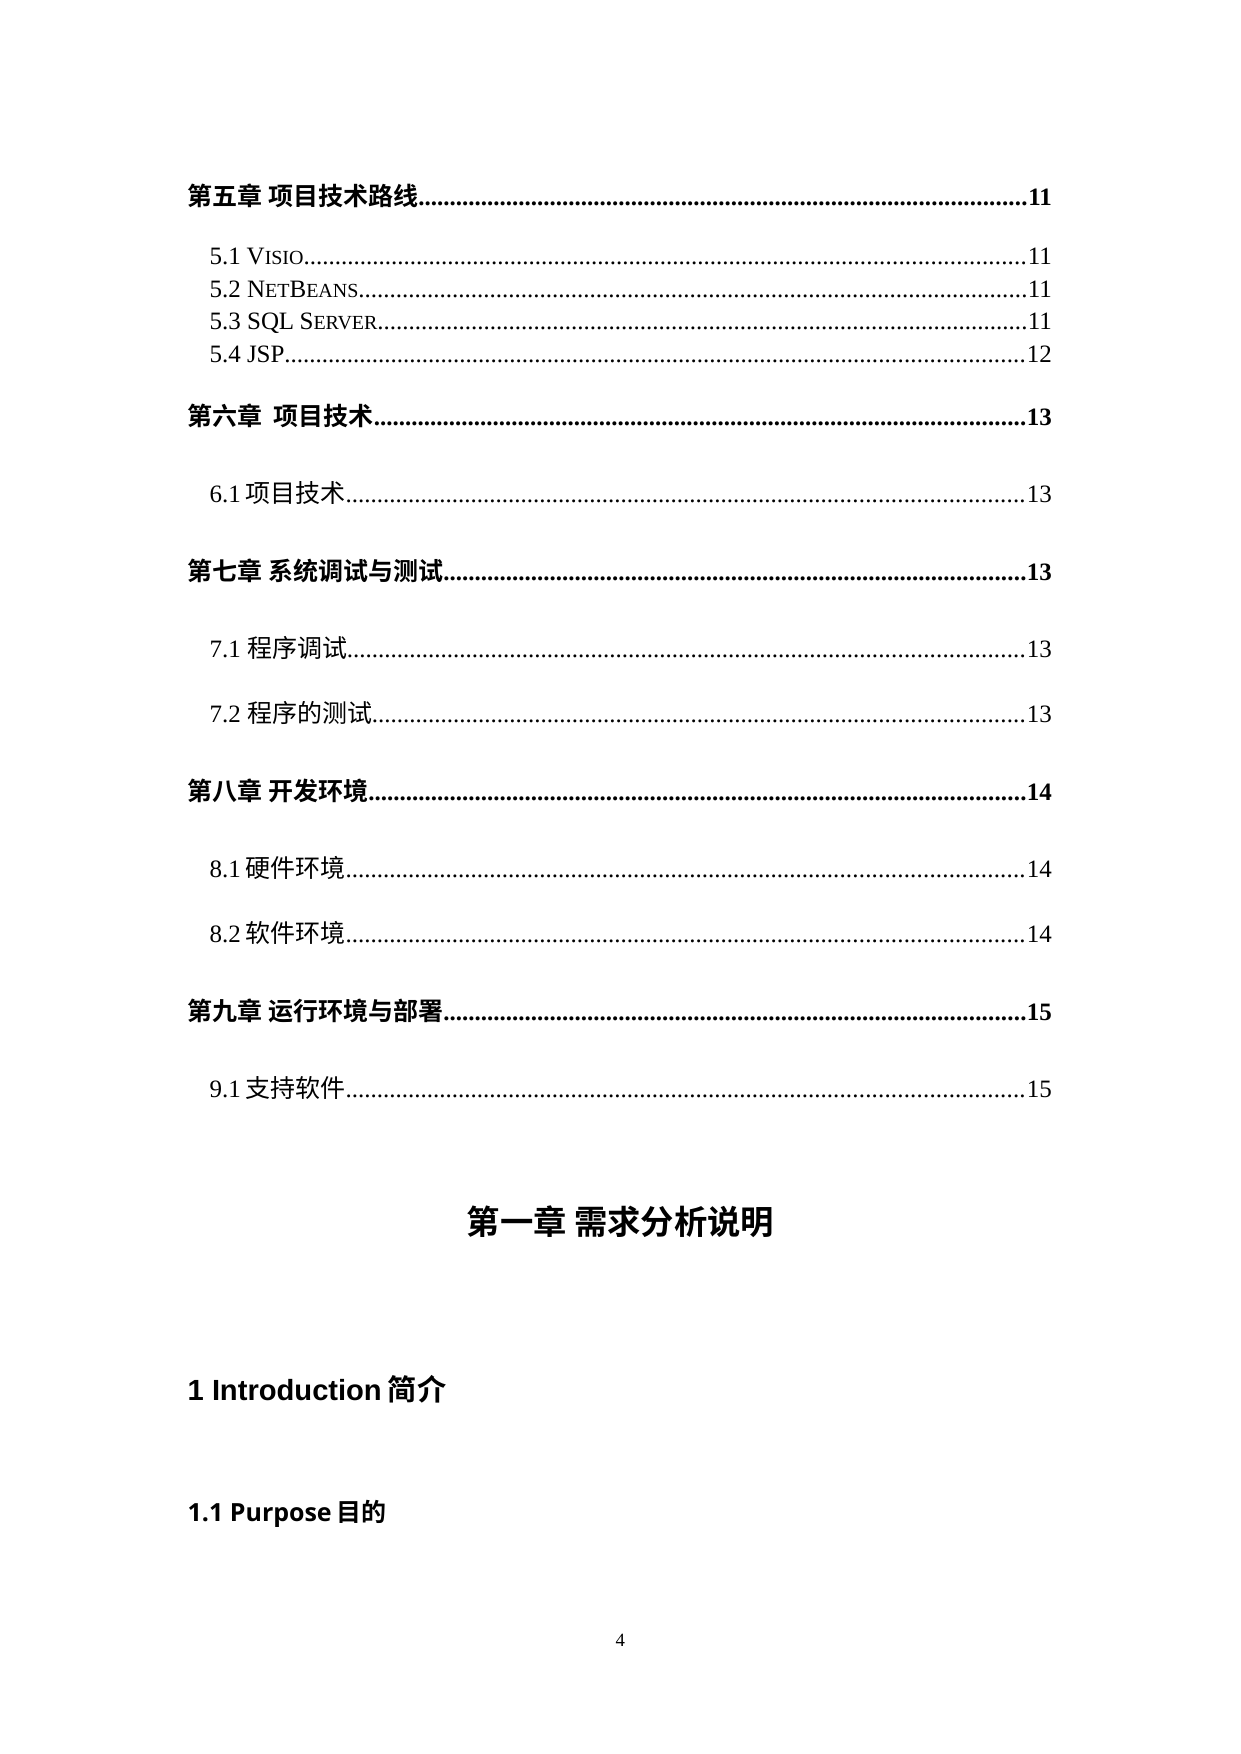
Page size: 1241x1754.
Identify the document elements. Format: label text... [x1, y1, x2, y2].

subtitle 第一章 需求分析说明 [187, 1187, 1053, 1252]
text 1.1 Purpose目的 [187, 1478, 1053, 1543]
subtitle 1 Introduction简介 [187, 1355, 1053, 1420]
